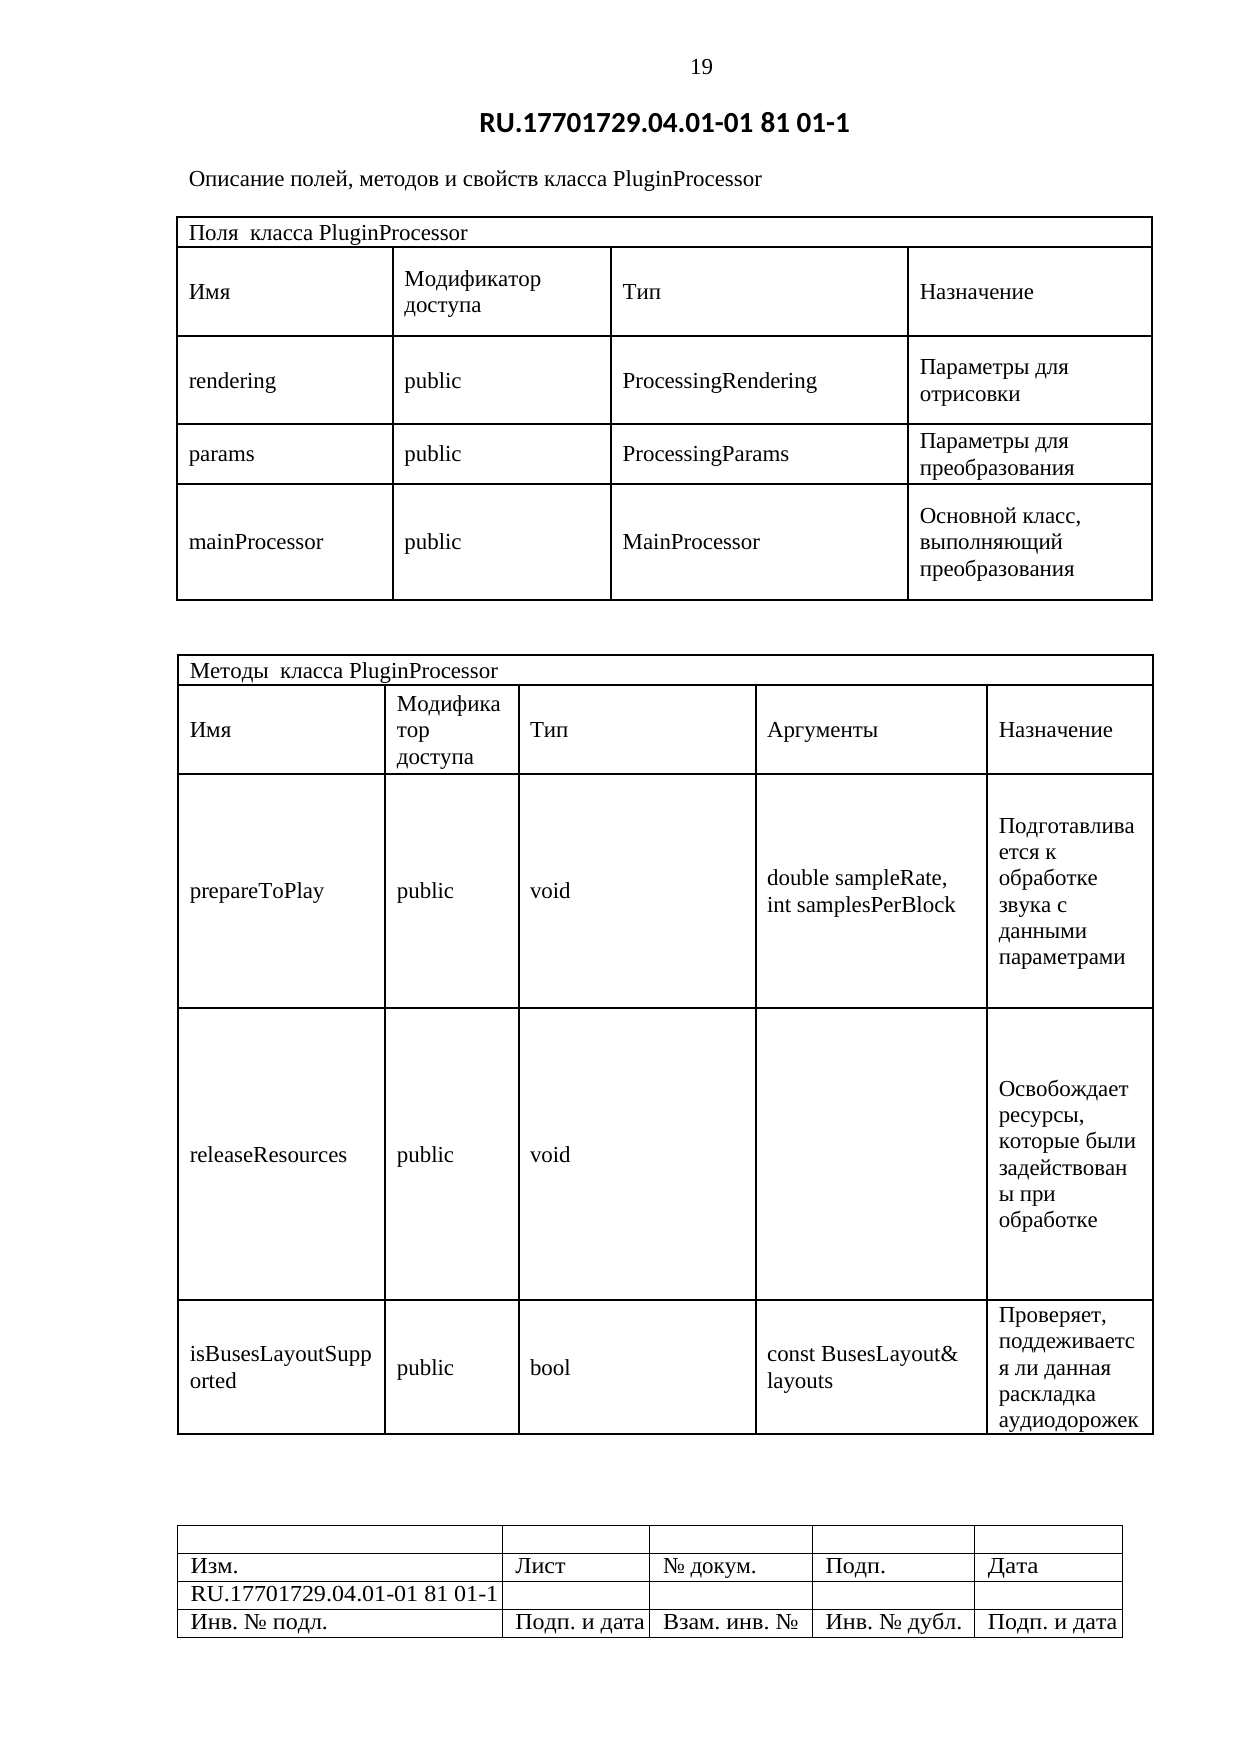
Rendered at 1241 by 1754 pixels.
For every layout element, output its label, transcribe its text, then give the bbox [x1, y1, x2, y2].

table_cell Тип [612, 248, 907, 334]
table_cell double sampleRate, int samplesPerBlock [757, 775, 986, 1007]
table_cell public [394, 337, 610, 423]
table_cell Поля класса PluginProcessor [178, 218, 1151, 246]
table_cell public [386, 1301, 518, 1433]
table_cell Назначение [988, 686, 1152, 773]
table_header Методы класса PluginProcessor [179, 656, 1152, 684]
table_cell Назначение [909, 248, 1151, 334]
table_cell Параметры для преобразования [909, 425, 1151, 482]
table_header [177, 165, 1152, 216]
table_cell Аргументы [757, 686, 986, 773]
table_cell params [178, 425, 392, 482]
table_cell [757, 1009, 986, 1299]
table_cell releaseResources [179, 1009, 384, 1299]
table_cell rendering [178, 337, 392, 423]
table_cell void [520, 1009, 755, 1299]
table_cell Тип [520, 686, 755, 773]
table_cell void [520, 775, 755, 1007]
table_cell public [394, 425, 610, 482]
table_cell public [386, 1009, 518, 1299]
table_cell prepareToPlay [179, 775, 384, 1007]
table_cell Имя [178, 248, 392, 334]
table_cell ProcessingRendering [612, 337, 907, 423]
table_cell Освобождает ресурсы, которые были задействованы при обработке [988, 1009, 1152, 1299]
table_cell bool [520, 1301, 755, 1433]
table_cell MainProcessor [612, 485, 907, 599]
table_cell ProcessingParams [612, 425, 907, 482]
table_cell Имя [179, 686, 384, 773]
table_cell mainProcessor [178, 485, 392, 599]
table_cell const BusesLayout& layouts [757, 1301, 986, 1433]
table_cell Модификатор доступа [386, 686, 518, 773]
table_cell public [386, 775, 518, 1007]
table_cell Проверяет, поддеживается ли данная раскладка аудиодорожек [988, 1301, 1152, 1433]
table_cell Основной класс, выполняющий преобразования [909, 485, 1151, 599]
table_cell isBusesLayoutSupported [179, 1301, 384, 1433]
table_cell Подготавливается к обработке звука с данными параметрами [988, 775, 1152, 1007]
table_cell Модификатор доступа [394, 248, 610, 334]
table_cell Параметры для отрисовки [909, 337, 1151, 423]
table_cell public [394, 485, 610, 599]
